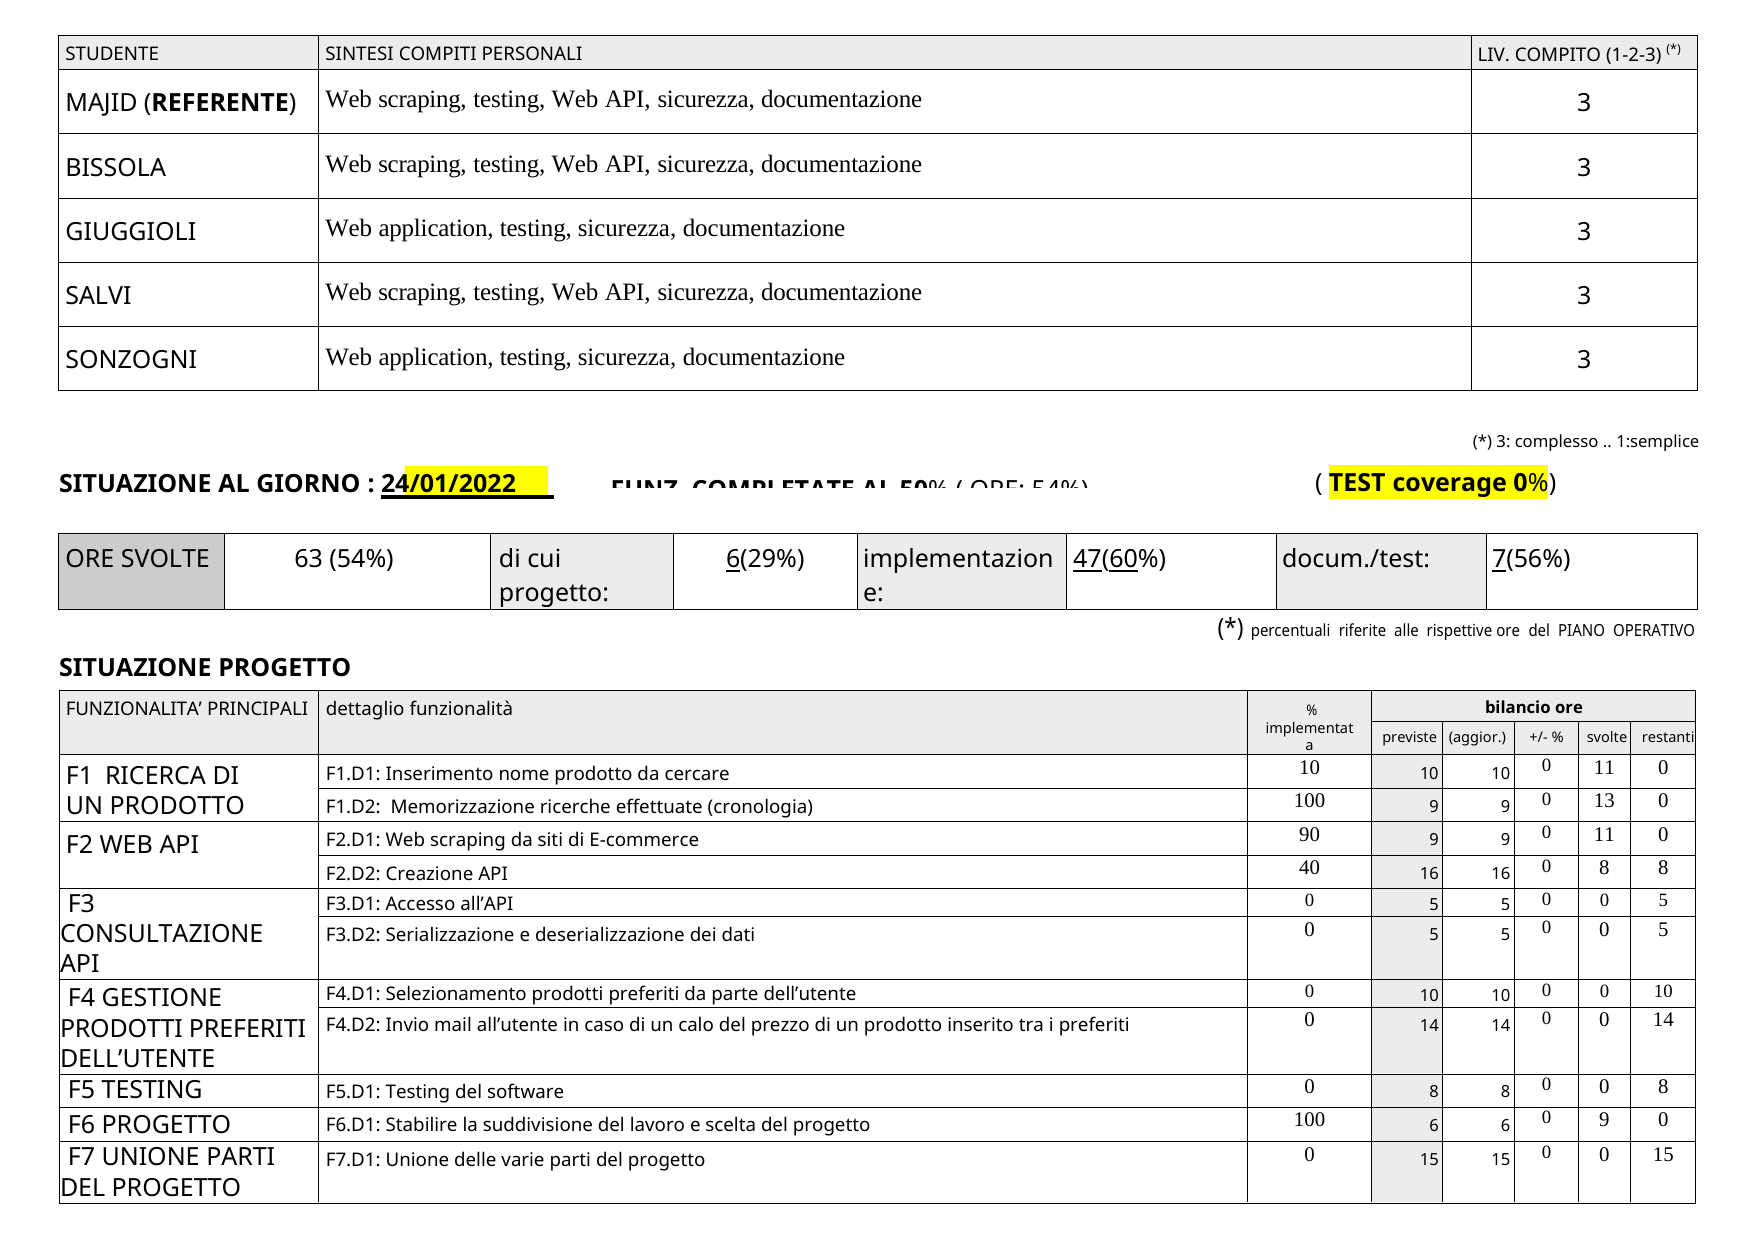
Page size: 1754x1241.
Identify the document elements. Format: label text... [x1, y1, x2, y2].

table_cell 9 [1372, 789, 1442, 821]
table_cell Web scraping, testing, Web API, sicurezza, documentazione [319, 263, 1471, 326]
table_cell 0 [1515, 755, 1578, 788]
table_cell F4.D2: Invio mail all’utente in caso di un calo del prezzo di un prodotto inserito tra i preferiti [319, 1008, 1247, 1073]
table_cell 5 [1631, 889, 1695, 916]
table_cell 0 [1515, 856, 1578, 888]
table_cell +/- % [1515, 722, 1578, 754]
table_cell 0 [1515, 1008, 1578, 1073]
table_cell 10 [1372, 980, 1442, 1006]
table_cell restanti [1631, 722, 1695, 754]
table_cell 3 [1472, 327, 1697, 390]
table_cell 0 [1579, 1142, 1630, 1202]
table_cell 10 [1631, 980, 1695, 1006]
table_cell 0 [1248, 980, 1371, 1006]
table_cell 6 [1443, 1108, 1514, 1141]
table_cell SALVI [59, 263, 318, 326]
table_header 7(56%) [1487, 534, 1697, 609]
table_cell 8 [1372, 1075, 1442, 1106]
table_cell F7 UNIONE PARTI DEL PROGETTO [60, 1142, 318, 1202]
text ( TEST coverage 0%) [1548, 465, 1710, 499]
table_cell 0 [1579, 1075, 1630, 1106]
table_cell 0 [1248, 1075, 1371, 1106]
table_cell 13 [1579, 789, 1630, 821]
table_cell 8 [1579, 856, 1630, 888]
table_cell Web application, testing, sicurezza, documentazione [319, 199, 1471, 262]
table_cell 10 [1372, 755, 1442, 788]
table_cell 15 [1443, 1142, 1514, 1202]
table_cell F2.D1: Web scraping da siti di E-commerce [319, 822, 1247, 855]
table_cell 5 [1443, 917, 1514, 979]
table_cell 11 [1579, 755, 1630, 788]
table_cell 14 [1372, 1008, 1442, 1073]
table_cell 8 [1631, 1075, 1695, 1106]
table_cell 0 [1515, 1108, 1578, 1141]
table_cell 0 [1248, 889, 1371, 916]
table_header ORE SVOLTE [59, 534, 224, 609]
table_cell SONZOGNI [59, 327, 318, 390]
table_cell svolte [1579, 722, 1630, 754]
table_header LIV. COMPITO (1-2-3) (*) [1472, 36, 1697, 69]
table_cell F5.D1: Testing del software [319, 1075, 1247, 1106]
table_cell 40 [1248, 856, 1371, 888]
table_cell 11 [1579, 822, 1630, 855]
table_header docum./test: [1277, 534, 1486, 609]
table_cell Web scraping, testing, Web API, sicurezza, documentazione [319, 70, 1471, 133]
table_cell 0 [1515, 1075, 1578, 1106]
table_cell F4.D1: Selezionamento prodotti preferiti da parte dell’utente [319, 980, 1247, 1006]
table_cell F4 GESTIONE PRODOTTI PREFERITI DELL’UTENTE [60, 980, 318, 1073]
table_cell 90 [1248, 822, 1371, 855]
table_cell F2.D2: Creazione API [319, 856, 1247, 888]
table_cell Web scraping, testing, Web API, sicurezza, documentazione [319, 134, 1471, 198]
table_cell 0 [1515, 889, 1578, 916]
table_cell 0 [1579, 889, 1630, 916]
table_cell 100 [1248, 789, 1371, 821]
table_cell 0 [1631, 822, 1695, 855]
table_cell 10 [1443, 980, 1514, 1006]
table_cell 9 [1443, 789, 1514, 821]
table_cell 0 [1248, 917, 1371, 979]
table_cell 0 [1515, 917, 1578, 979]
table_cell MAJID (REFERENTE) [59, 70, 318, 133]
table_cell 0 [1248, 1008, 1371, 1073]
table_cell (aggior.) [1443, 722, 1514, 754]
table_cell 0 [1631, 789, 1695, 821]
text (*) 3: complesso .. 1:semplice [1473, 429, 1710, 452]
table_header 63 (54%) [225, 534, 490, 609]
table_header 6(29%) [674, 534, 857, 609]
table_cell BISSOLA [59, 134, 318, 198]
table_cell F3 CONSULTAZIONE API [60, 889, 318, 979]
table_header 47(60%) [1067, 534, 1276, 609]
table_cell previste [1372, 722, 1442, 754]
table_cell 5 [1443, 889, 1514, 916]
table_cell 10 [1248, 755, 1371, 788]
table_cell 0 [1515, 822, 1578, 855]
table_cell 14 [1631, 1008, 1695, 1073]
table_cell 8 [1443, 1075, 1514, 1106]
table_cell 5 [1372, 917, 1442, 979]
table_cell 0 [1515, 980, 1578, 1006]
table_header di cui progetto: [491, 534, 673, 609]
table_cell 0 [1631, 755, 1695, 788]
table_header STUDENTE [59, 36, 318, 69]
table_cell 5 [1631, 917, 1695, 979]
table_cell 0 [1579, 980, 1630, 1006]
table_header SINTESI COMPITI PERSONALI [319, 36, 1471, 69]
table_cell 3 [1472, 199, 1697, 262]
table_cell F6.D1: Stabilire la suddivisione del lavoro e scelta del progetto [319, 1108, 1247, 1141]
table_cell 16 [1372, 856, 1442, 888]
text (*) percentuali riferite alle rispettive ore del PIANO OPERATIVO [31, 610, 1695, 644]
table_cell GIUGGIOLI [59, 199, 318, 262]
table_cell 0 [1631, 1108, 1695, 1141]
table_cell F6 PROGETTO [60, 1108, 318, 1141]
table_cell F7.D1: Unione delle varie parti del progetto [319, 1142, 1247, 1202]
table_cell 8 [1631, 856, 1695, 888]
table_header % implementata [1248, 691, 1371, 754]
table_cell 16 [1443, 856, 1514, 888]
table_cell 5 [1372, 889, 1442, 916]
table_cell 3 [1472, 263, 1697, 326]
table_cell 3 [1472, 134, 1697, 198]
table_header dettaglio funzionalità [319, 691, 1247, 754]
table_cell 100 [1248, 1108, 1371, 1141]
table_cell 0 [1515, 1142, 1578, 1202]
table_cell Web application, testing, sicurezza, documentazione [319, 327, 1471, 390]
table_cell 3 [1472, 70, 1697, 133]
table_cell 6 [1372, 1108, 1442, 1141]
table_cell 14 [1443, 1008, 1514, 1073]
table_cell 15 [1372, 1142, 1442, 1202]
table_cell 10 [1443, 755, 1514, 788]
table_cell F1.D2: Memorizzazione ricerche effettuate (cronologia) [319, 789, 1247, 821]
table_cell 15 [1631, 1142, 1695, 1202]
table_cell 9 [1372, 822, 1442, 855]
table_cell F2 WEB API [60, 822, 318, 888]
table_cell F1 RICERCA DI UN PRODOTTO [60, 755, 318, 821]
table_header bilancio ore [1372, 691, 1695, 721]
table_cell 0 [1515, 789, 1578, 821]
subtitle SITUAZIONE AL GIORNO : 24/01/2022 [59, 466, 557, 500]
table_cell 0 [1579, 917, 1630, 979]
table_cell 9 [1443, 822, 1514, 855]
subtitle SITUAZIONE PROGETTO [59, 650, 1710, 684]
table_header FUNZIONALITA’ PRINCIPALI [60, 691, 318, 754]
table_cell F3.D1: Accesso all’API [319, 889, 1247, 916]
table_cell F1.D1: Inserimento nome prodotto da cercare [319, 755, 1247, 788]
table_cell F5 TESTING [60, 1075, 318, 1106]
table_cell F3.D2: Serializzazione e deserializzazione dei dati [319, 917, 1247, 979]
table_header implementazione: [858, 534, 1066, 609]
table_cell 0 [1579, 1008, 1630, 1073]
table_cell 0 [1248, 1142, 1371, 1202]
table_cell 9 [1579, 1108, 1630, 1141]
